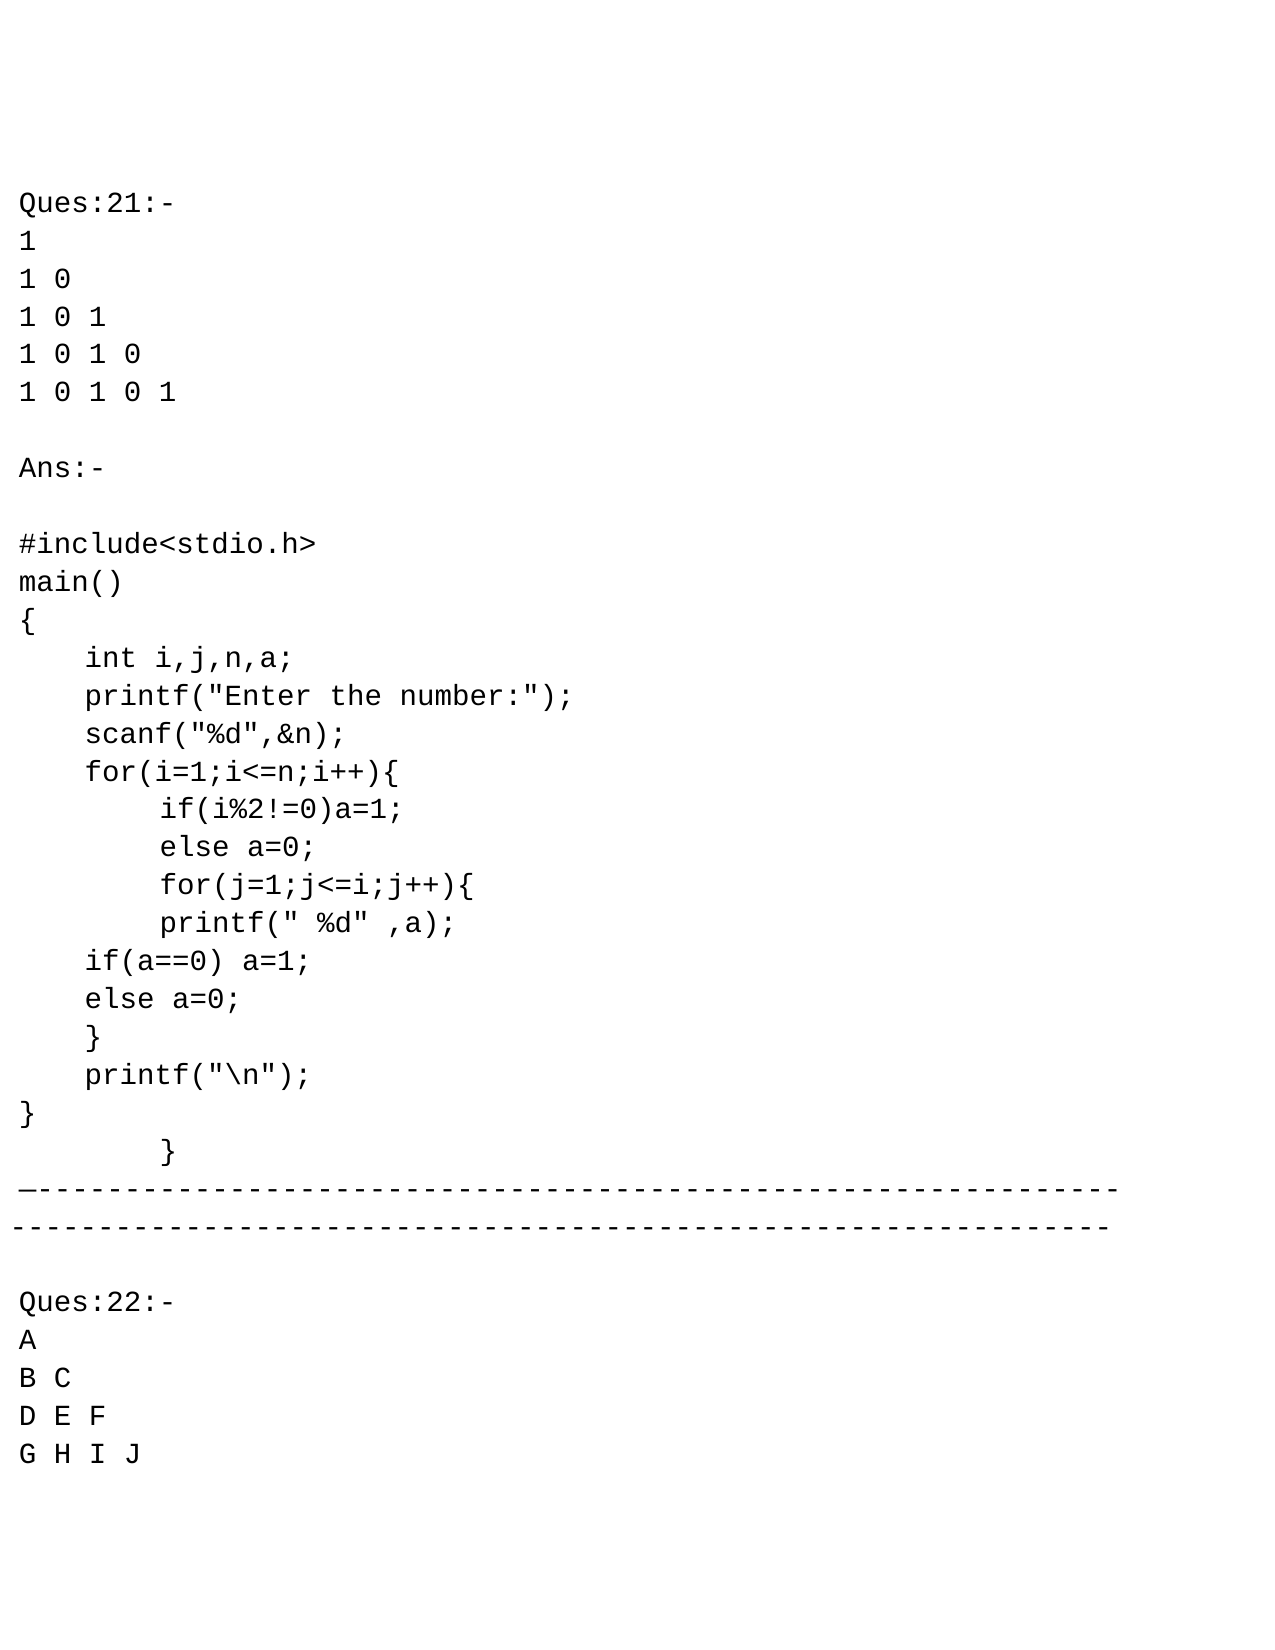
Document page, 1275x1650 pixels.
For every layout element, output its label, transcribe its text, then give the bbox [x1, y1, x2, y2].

text printf("Enter the number:"); [9, 681, 1125, 714]
text { [9, 605, 1125, 638]
text G H I J [9, 1439, 1125, 1472]
text D E F [9, 1401, 1125, 1434]
text else a=0; [9, 984, 1125, 1017]
text int i,j,n,a; [9, 643, 1125, 676]
text 1 0 [9, 264, 1125, 297]
text B C [9, 1363, 1125, 1396]
text —----------------------------------------------------------------------------------------------------------------------------- [9, 1174, 1125, 1245]
text for(i=1;i<=n;i++){ [9, 757, 1125, 790]
text } [9, 1136, 1125, 1169]
text Ques:22:- [9, 1287, 1125, 1321]
text A [9, 1325, 1125, 1358]
text #include<stdio.h> [9, 529, 1125, 562]
text if(i%2!=0)a=1; [9, 794, 1125, 828]
text else a=0; [9, 832, 1125, 866]
text for(j=1;j<=i;j++){ [9, 870, 1125, 903]
text scanf("%d",&n); [9, 719, 1125, 752]
text Ques:21:- [9, 188, 1125, 221]
text } [9, 1098, 1125, 1131]
text 1 0 1 [9, 302, 1125, 335]
text } [9, 1022, 1125, 1055]
text 1 [9, 226, 1125, 259]
text if(a==0) a=1; [9, 946, 1125, 979]
text printf("\n"); [9, 1060, 1125, 1093]
text printf(" %d" ,a); [9, 908, 1125, 941]
text main() [9, 567, 1125, 600]
text 1 0 1 0 [9, 339, 1125, 373]
text Ans:- [9, 453, 1125, 486]
text 1 0 1 0 1 [9, 377, 1125, 411]
